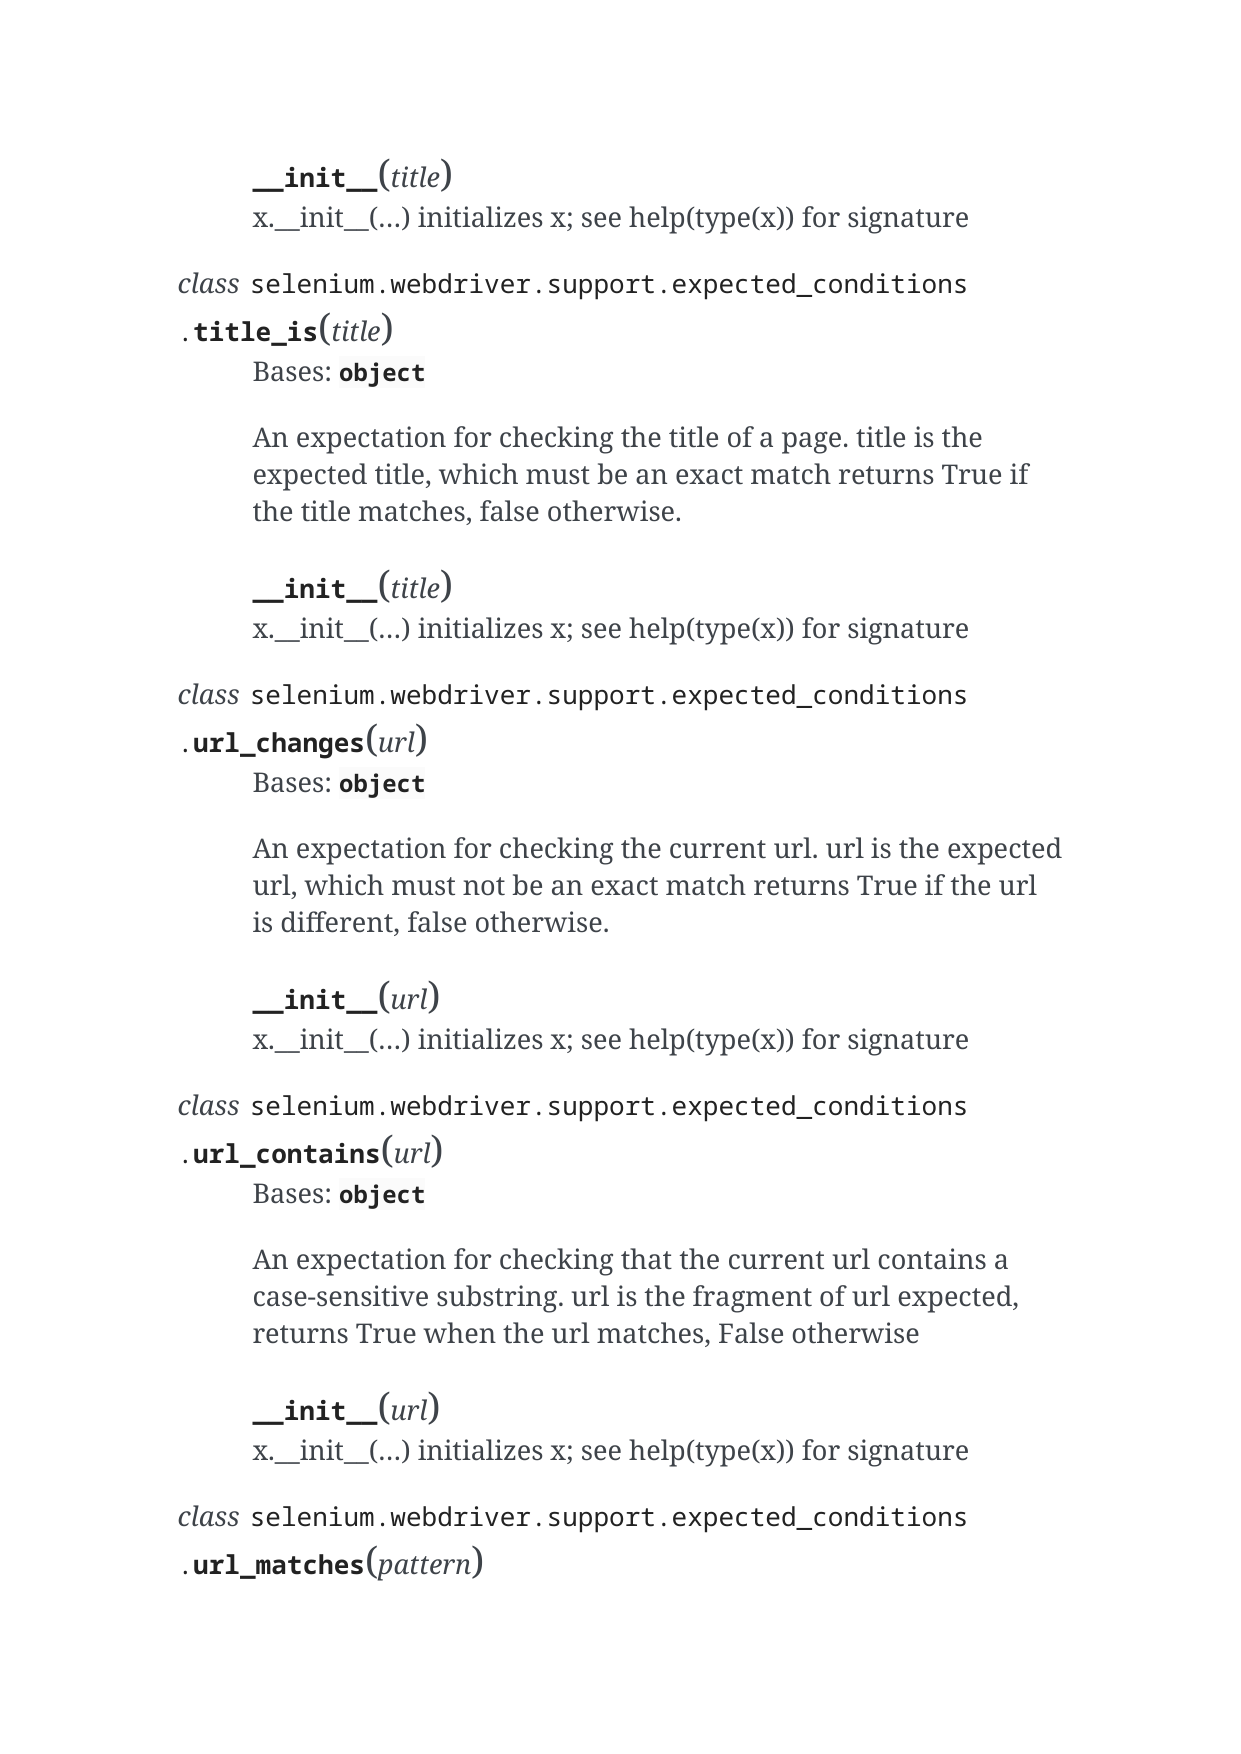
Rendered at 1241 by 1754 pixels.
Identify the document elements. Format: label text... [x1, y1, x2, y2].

text Bases: object [252, 763, 1063, 800]
text class selenium.webdriver.support.expected_conditions.url_contains(url) [177, 1086, 1063, 1174]
text Bases: object [252, 353, 1063, 389]
text x.__init__(…) initializes x; see help(type(x)) for signature [252, 1431, 1063, 1468]
text Bases: object [252, 1174, 1063, 1211]
text __init__(title) [252, 558, 1063, 609]
text __init__(url) [252, 969, 1063, 1020]
text __init__(url) [252, 1380, 1063, 1431]
text class selenium.webdriver.support.expected_conditions.title_is(title) [177, 265, 1063, 353]
text __init__(title) [252, 148, 1063, 199]
text An expectation for checking the current url. url is the expected url, which must not be an exact match returns True if the url is different, false otherwise. [252, 829, 1063, 940]
text class selenium.webdriver.support.expected_conditions.url_changes(url) [177, 676, 1063, 763]
text An expectation for checking the title of a page. title is the expected title, which must be an exact match returns True if the title matches, false otherwise. [252, 419, 1063, 529]
text x.__init__(…) initializes x; see help(type(x)) for signature [252, 199, 1063, 236]
text x.__init__(…) initializes x; see help(type(x)) for signature [252, 1020, 1063, 1057]
text An expectation for checking that the current url contains a case-sensitive substring. url is the fragment of url expected, returns True when the url matches, False otherwise [252, 1240, 1063, 1351]
text x.__init__(…) initializes x; see help(type(x)) for signature [252, 609, 1063, 646]
text class selenium.webdriver.support.expected_conditions.url_matches(pattern) [177, 1497, 1063, 1585]
